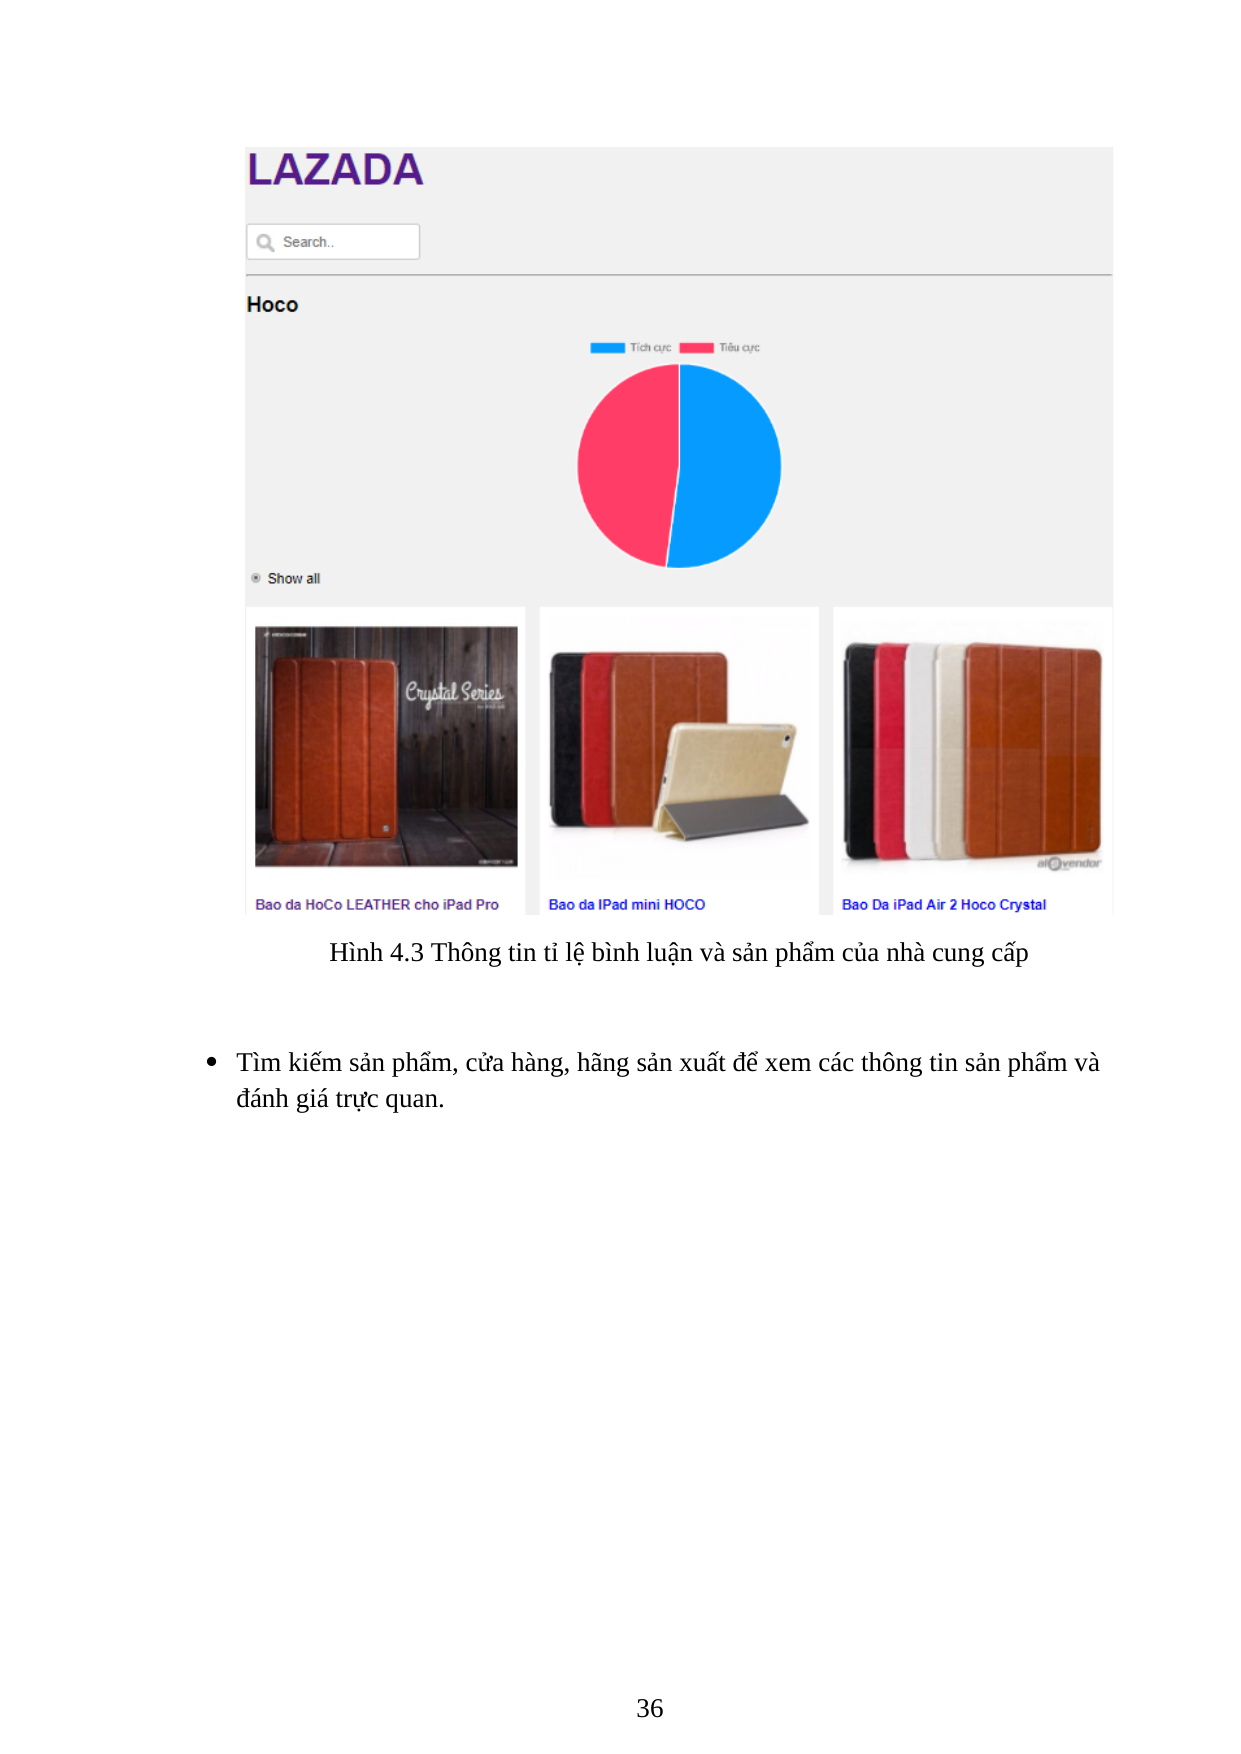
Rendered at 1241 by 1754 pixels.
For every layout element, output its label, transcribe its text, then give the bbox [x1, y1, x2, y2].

picture [245, 147, 1114, 915]
text Hình 4.3 Thông tin tỉ lệ bình luận và sản phẩm của nhà cung cấp [177, 936, 1122, 968]
list Tìm kiếm sản phẩm, cửa hàng, hãng sản xuất để xem các thông tin sản phẩm và đánh giá trực quan. [207, 1046, 1122, 1113]
